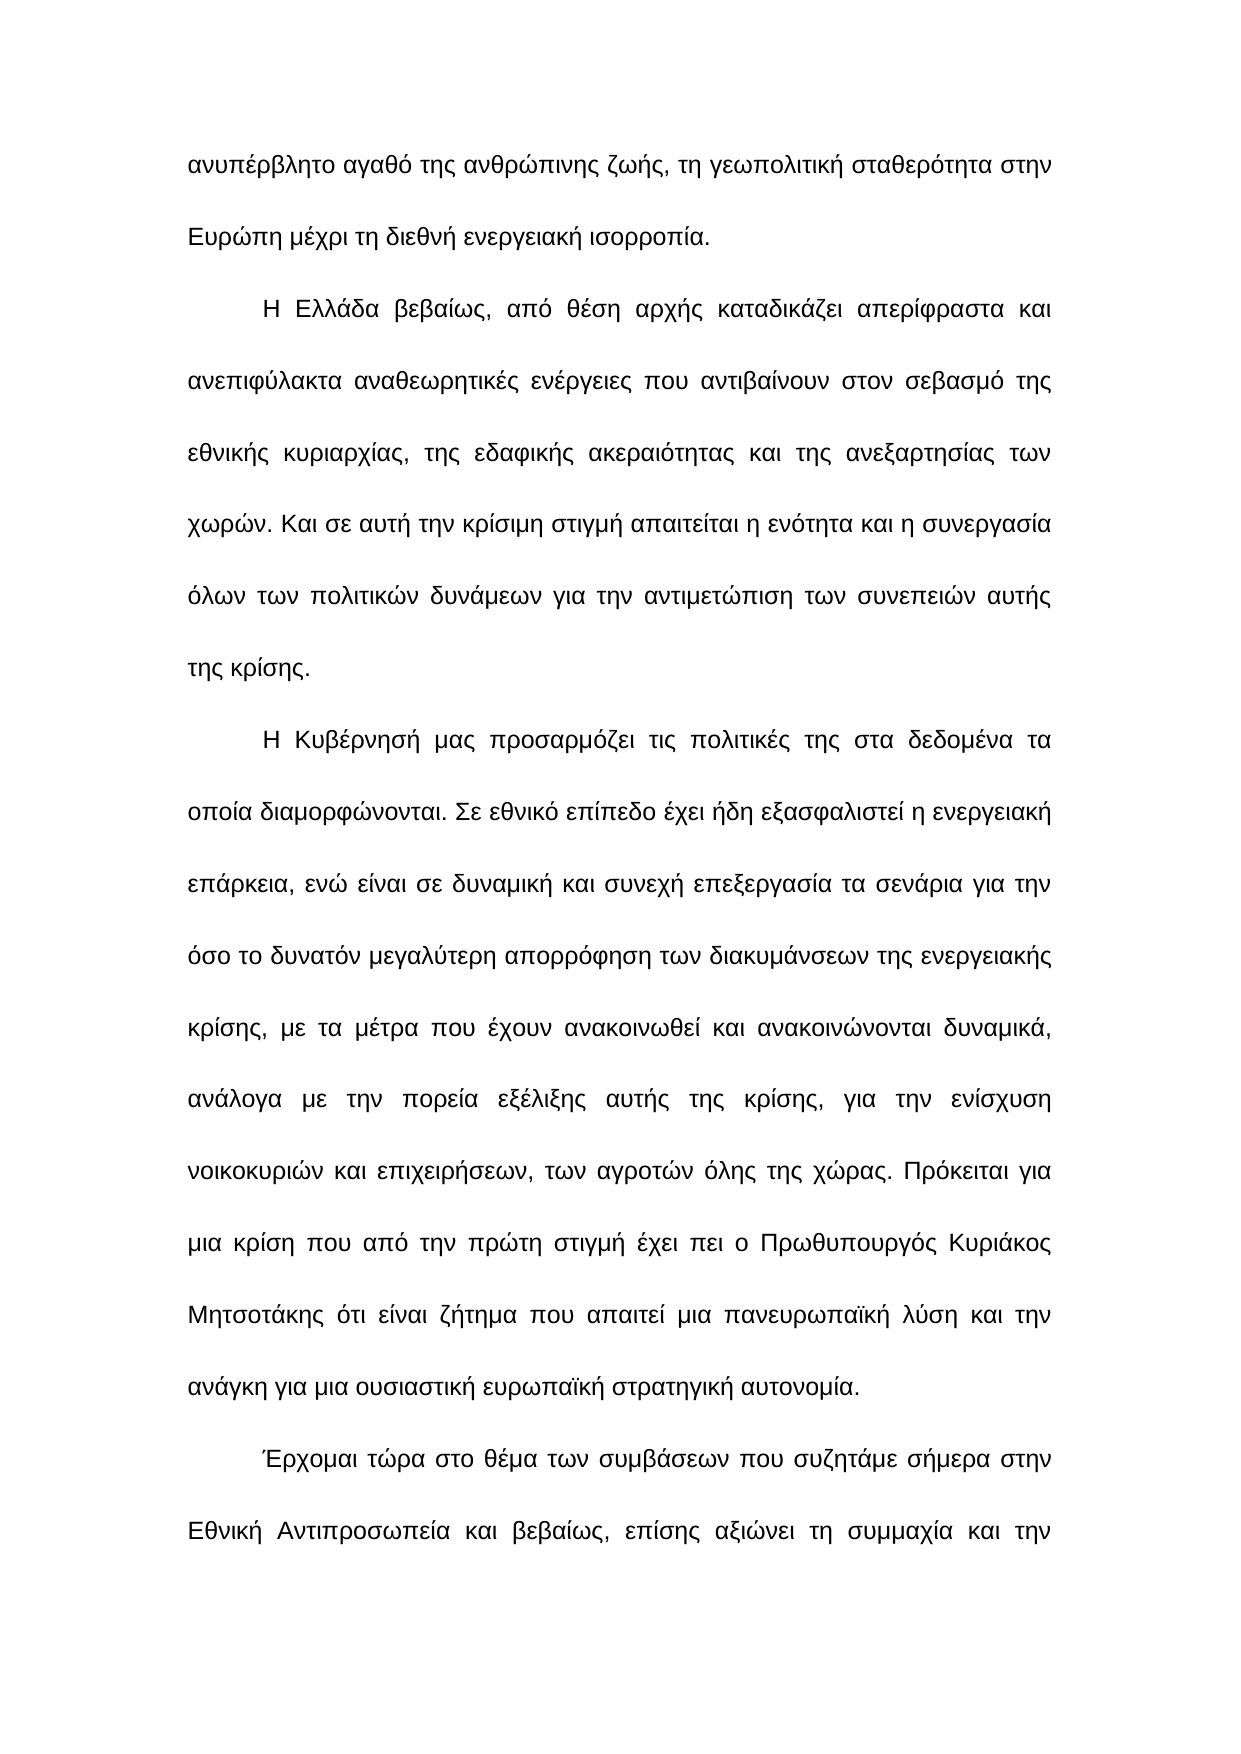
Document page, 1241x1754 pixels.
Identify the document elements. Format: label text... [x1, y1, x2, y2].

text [187, 1444, 1053, 1544]
text Η Κυβέρνησή μας προσαρμόζει τις πολιτικές της στα δεδομένα τα οποία διαμορφώνονται. Σε εθνικό επίπεδο έχει ήδη εξασφαλιστεί η ενεργειακή επάρκεια, ενώ είναι σε δυναμική και συνεχή επεξεργασία τα σενάρια για την όσο το δυνατόν μεγαλύτερη απορρόφηση των διακυμάνσεων της ενεργειακής κρίσης, με τα μέτρα που έχουν ανακοινωθεί και ανακοινώνονται δυναμικά, ανάλογα με την πορεία εξέλιξης αυτής της κρίσης, για την ενίσχυση νοικοκυριών και επιχειρήσεων, των αγροτών όλης της χώρας. Πρόκειται για μια κρίση που από την πρώτη στιγμή έχει πει ο Πρωθυπουργός Κυριάκος Μητσοτάκης ότι είναι ζήτημα που απαιτεί μια πανευρωπαϊκή λύση και την ανάγκη για μια ουσιαστική ευρωπαϊκή στρατηγική αυτονομία. [187, 725, 1053, 1401]
text Η Ελλάδα βεβαίως, από θέση αρχής καταδικάζει απερίφραστα και ανεπιφύλακτα αναθεωρητικές ενέργειες που αντιβαίνουν στον σεβασμό της εθνικής κυριαρχίας, της εδαφικής ακεραιότητας και της ανεξαρτησίας των χωρών. Και σε αυτή την κρίσιμη στιγμή απαιτείται η ενότητα και η συνεργασία όλων των πολιτικών δυνάμεων για την αντιμετώπιση των συνεπειών αυτής της κρίσης. [187, 294, 1053, 682]
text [187, 150, 1053, 251]
